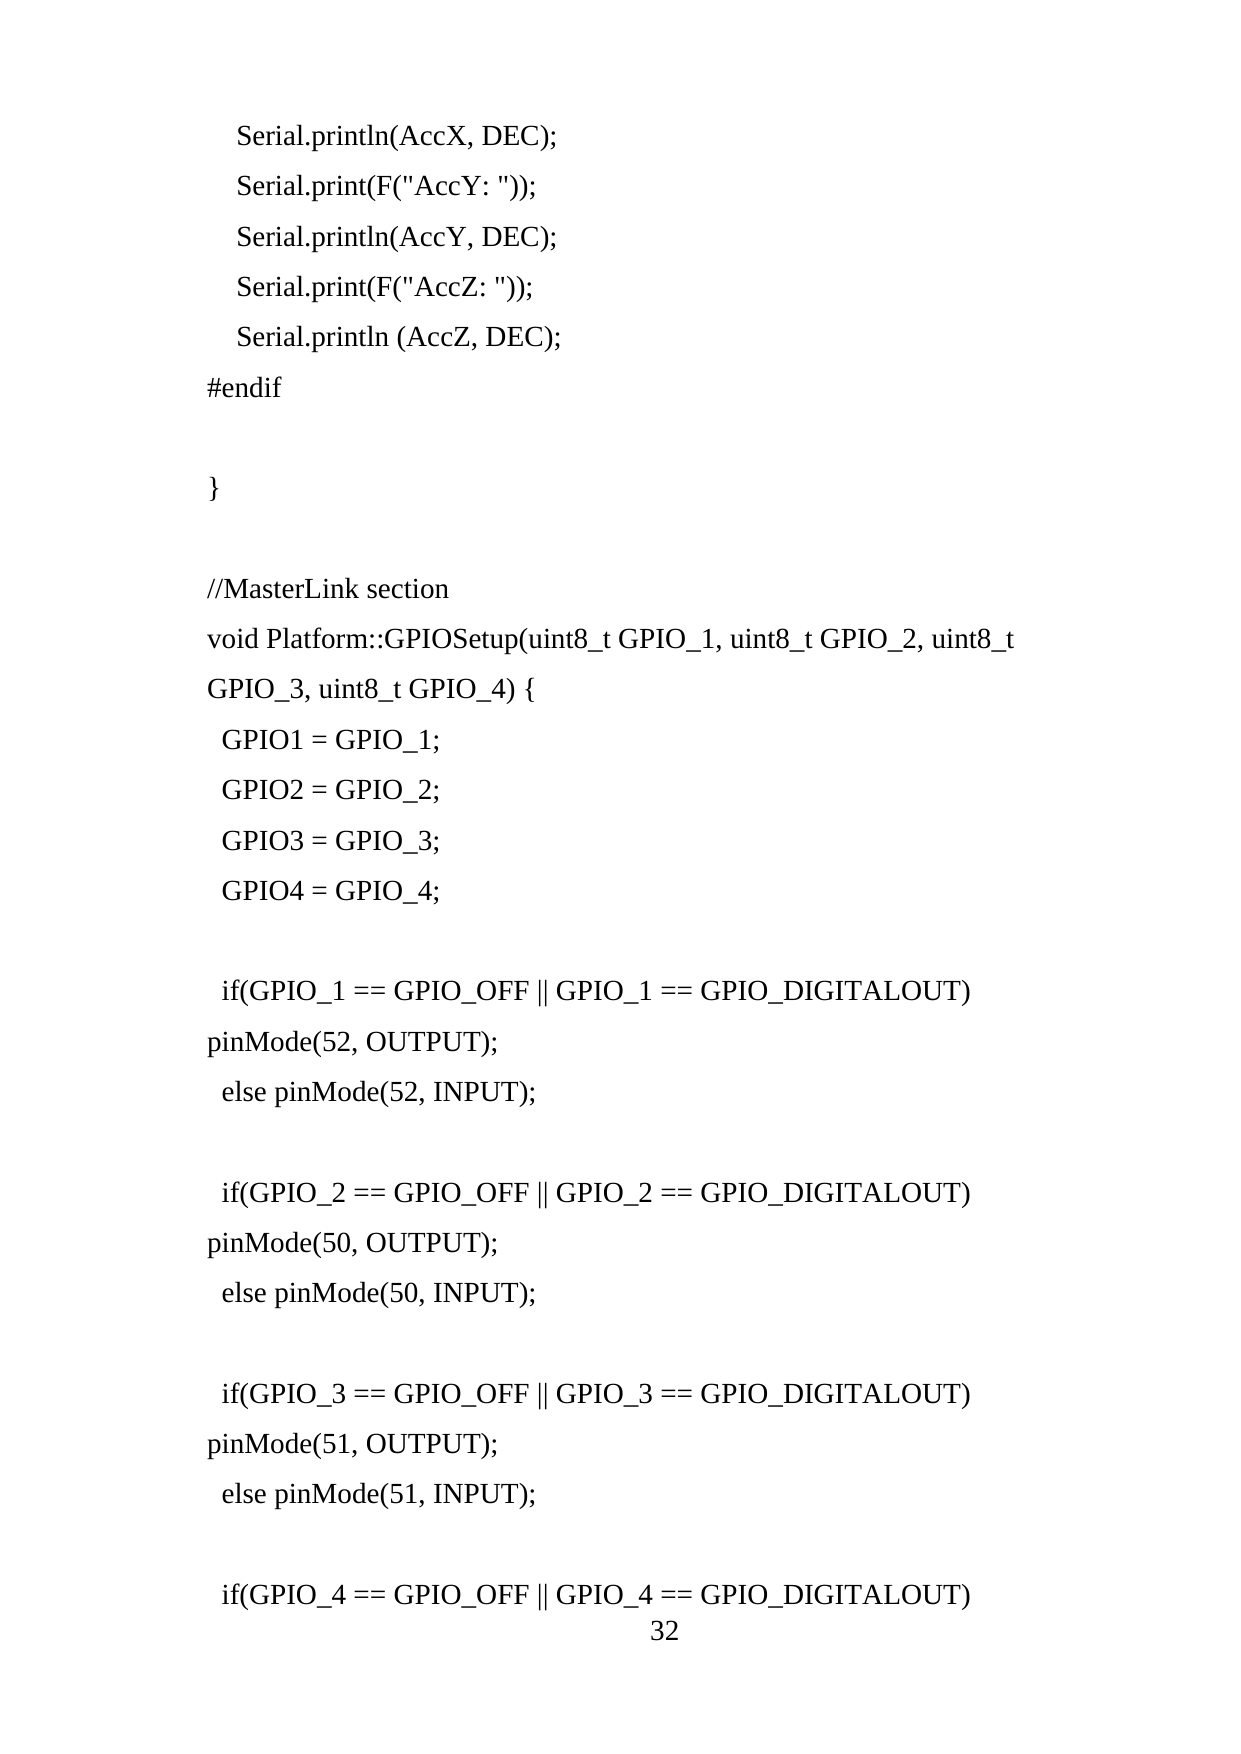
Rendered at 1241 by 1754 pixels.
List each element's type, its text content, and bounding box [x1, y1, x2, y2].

text void Platform::GPIOSetup(uint8_t GPIO_1, uint8_t GPIO_2, uint8_t GPIO_3, uint8_t GPIO_4) { [207, 621, 1122, 705]
text if(GPIO_4 == GPIO_OFF || GPIO_4 == GPIO_DIGITALOUT) pinMode(53, OUTPUT); [207, 1577, 1122, 1611]
text Serial.println(AccY, DEC); [207, 219, 1122, 252]
text GPIO4 = GPIO_4; [207, 873, 1122, 906]
text GPIO1 = GPIO_1; [207, 722, 1122, 756]
text GPIO3 = GPIO_3; [207, 823, 1122, 856]
text GPIO2 = GPIO_2; [207, 772, 1122, 806]
text if(GPIO_2 == GPIO_OFF || GPIO_2 == GPIO_DIGITALOUT) pinMode(50, OUTPUT); [207, 1175, 1122, 1259]
text Serial.print(F("AccZ: ")); [207, 269, 1122, 303]
text //MasterLink section [207, 571, 1122, 604]
text else pinMode(52, INPUT); [207, 1074, 1122, 1108]
text if(GPIO_3 == GPIO_OFF || GPIO_3 == GPIO_DIGITALOUT) pinMode(51, OUTPUT); [207, 1376, 1122, 1460]
text } [207, 470, 1122, 504]
text Serial.println (AccZ, DEC); [207, 319, 1122, 353]
text else pinMode(51, INPUT); [207, 1477, 1122, 1510]
text else pinMode(50, INPUT); [207, 1275, 1122, 1309]
text Serial.println(AccX, DEC); [207, 118, 1122, 152]
text #endif [207, 370, 1122, 403]
text Serial.print(F("AccY: ")); [207, 168, 1122, 202]
text if(GPIO_1 == GPIO_OFF || GPIO_1 == GPIO_DIGITALOUT) pinMode(52, OUTPUT); [207, 973, 1122, 1057]
